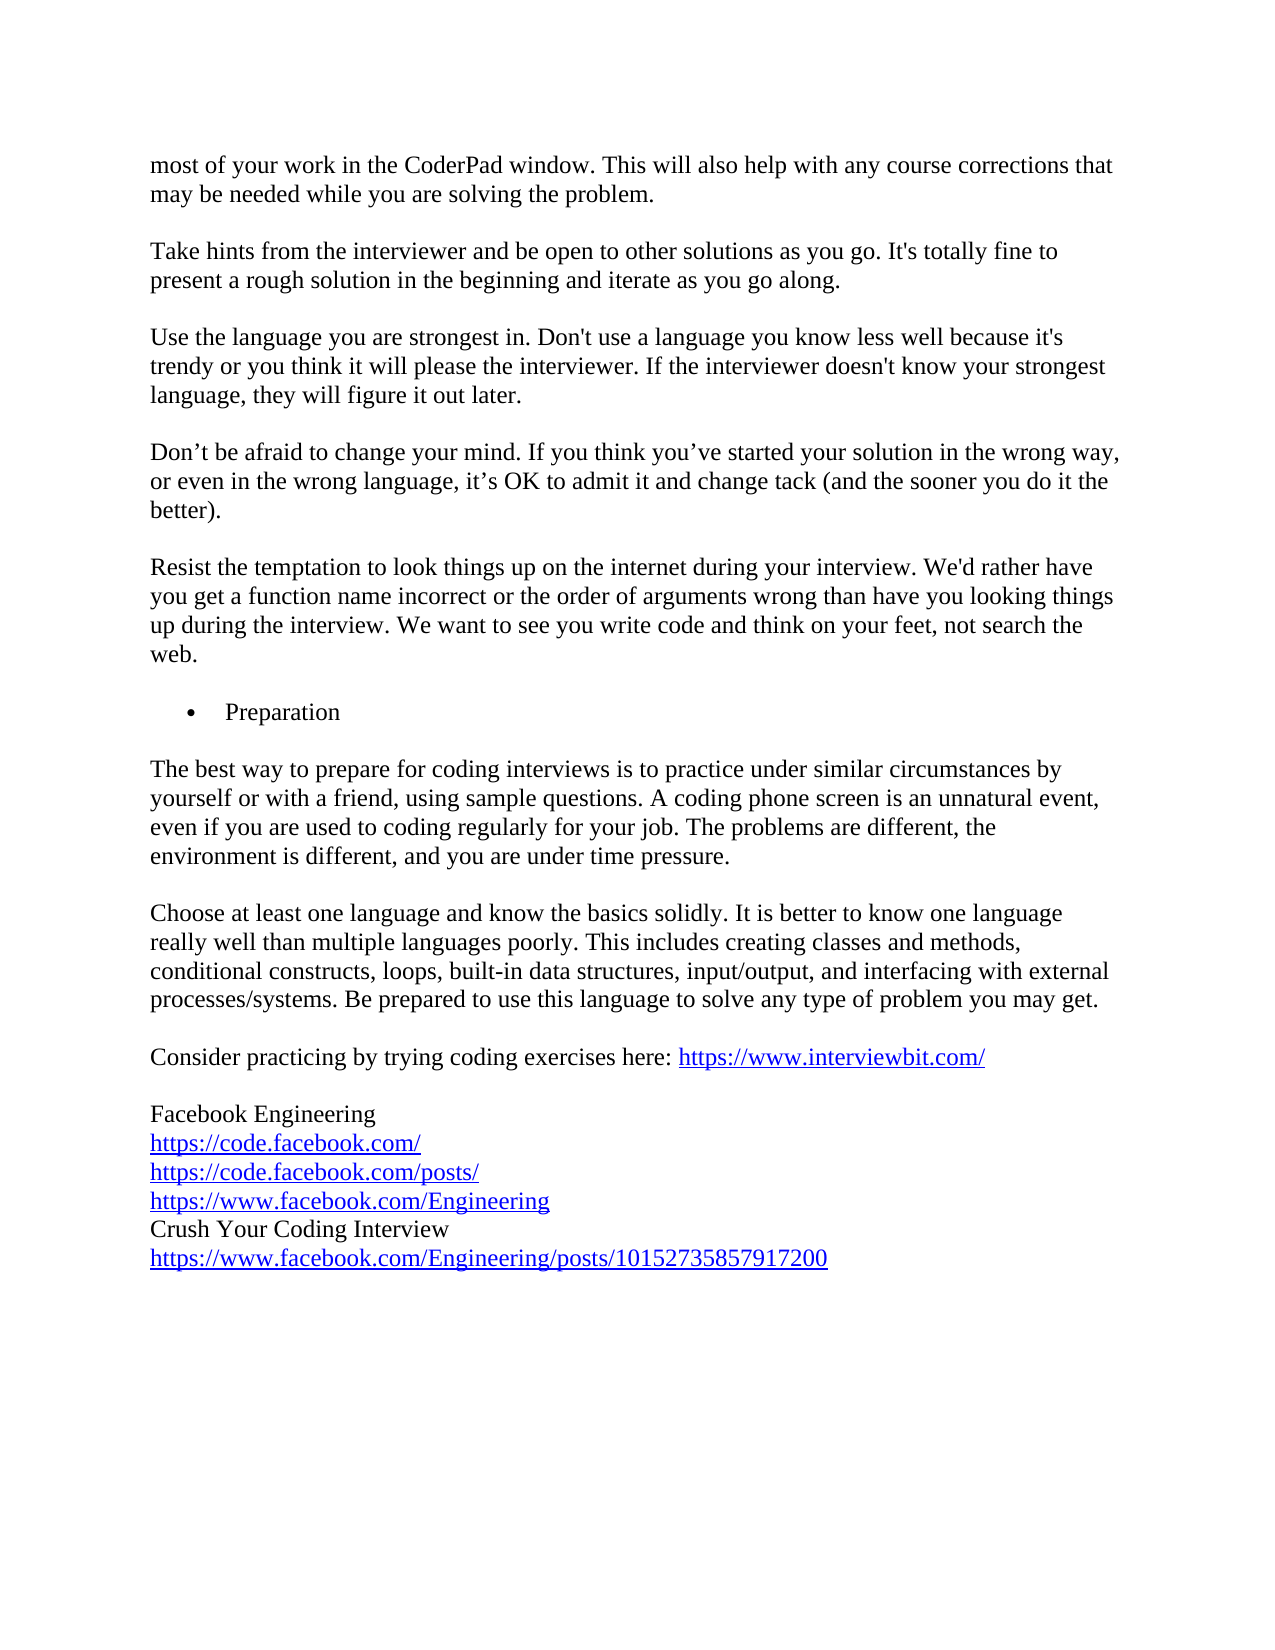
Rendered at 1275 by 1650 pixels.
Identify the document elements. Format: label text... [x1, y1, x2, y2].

list Preparation [187, 697, 1125, 725]
text The best way to prepare for coding interviews is to practice under similar circumstances by yourself or with a friend, using sample questions. A coding phone screen is an unnatural event, even if you are used to coding regularly for your job. The problems are different, the environment is different, and you are under time pressure. Choose at least one language and know the basics solidly. It is better to know one language really well than multiple languages poorly. This includes creating classes and methods, conditional constructs, loops, built-in data structures, input/output, and interfacing with external processes/systems. Be prepared to use this language to solve any type of problem you may get. Consider practicing by trying coding exercises here: https://www.interviewbit.com/ Facebook Engineering https://code.facebook.com/ https://code.facebook.com/posts/ https://www.facebook.com/Engineering Crush Your Coding Interview https://www.facebook.com/Engineering/posts/10152735857917200 [150, 754, 1125, 1272]
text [150, 150, 1125, 667]
